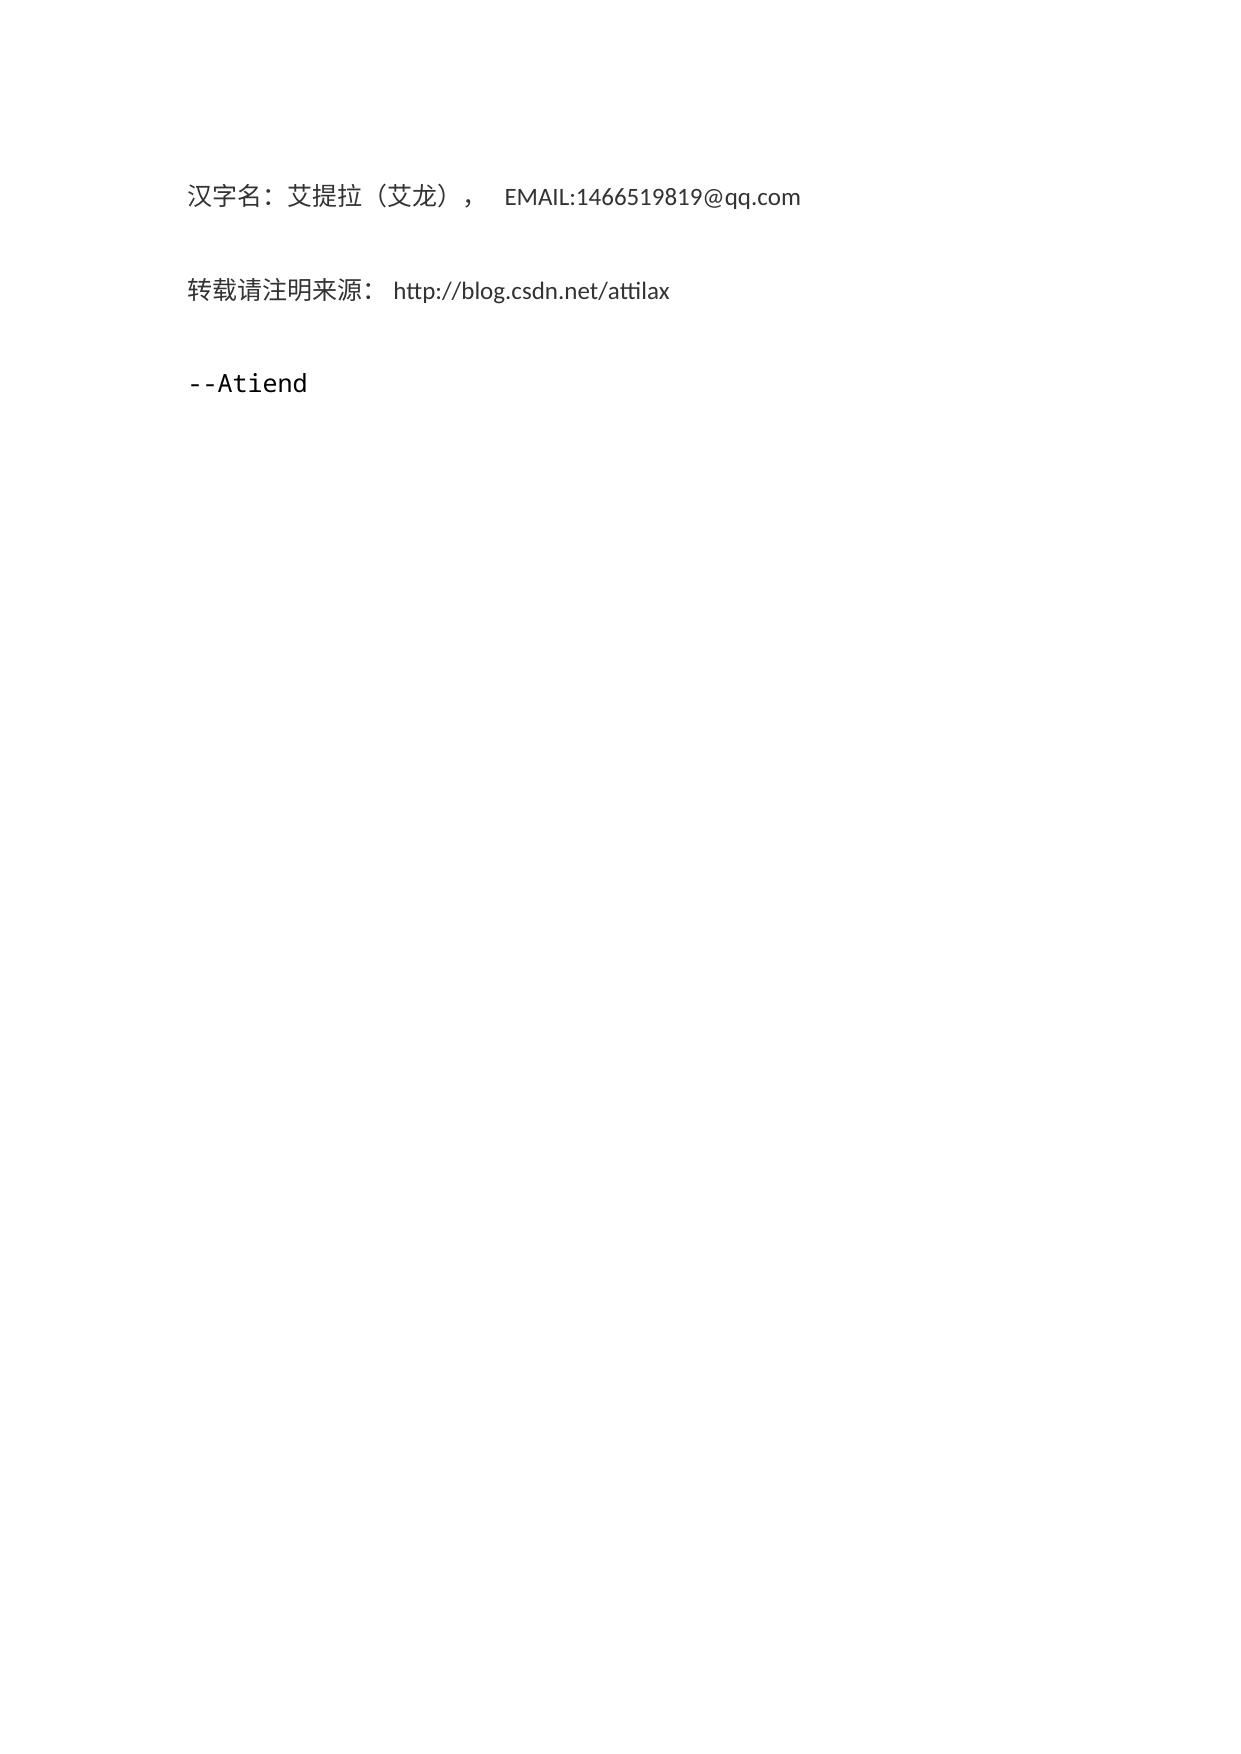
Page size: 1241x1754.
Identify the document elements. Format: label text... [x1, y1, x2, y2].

text 汉字名：艾提拉（艾龙）， EMAIL:1466519819@qq.com [187, 162, 1053, 227]
text --Atiend [187, 350, 1053, 415]
text 转载请注明来源： http://blog.csdn.net/attilax [187, 256, 1053, 321]
